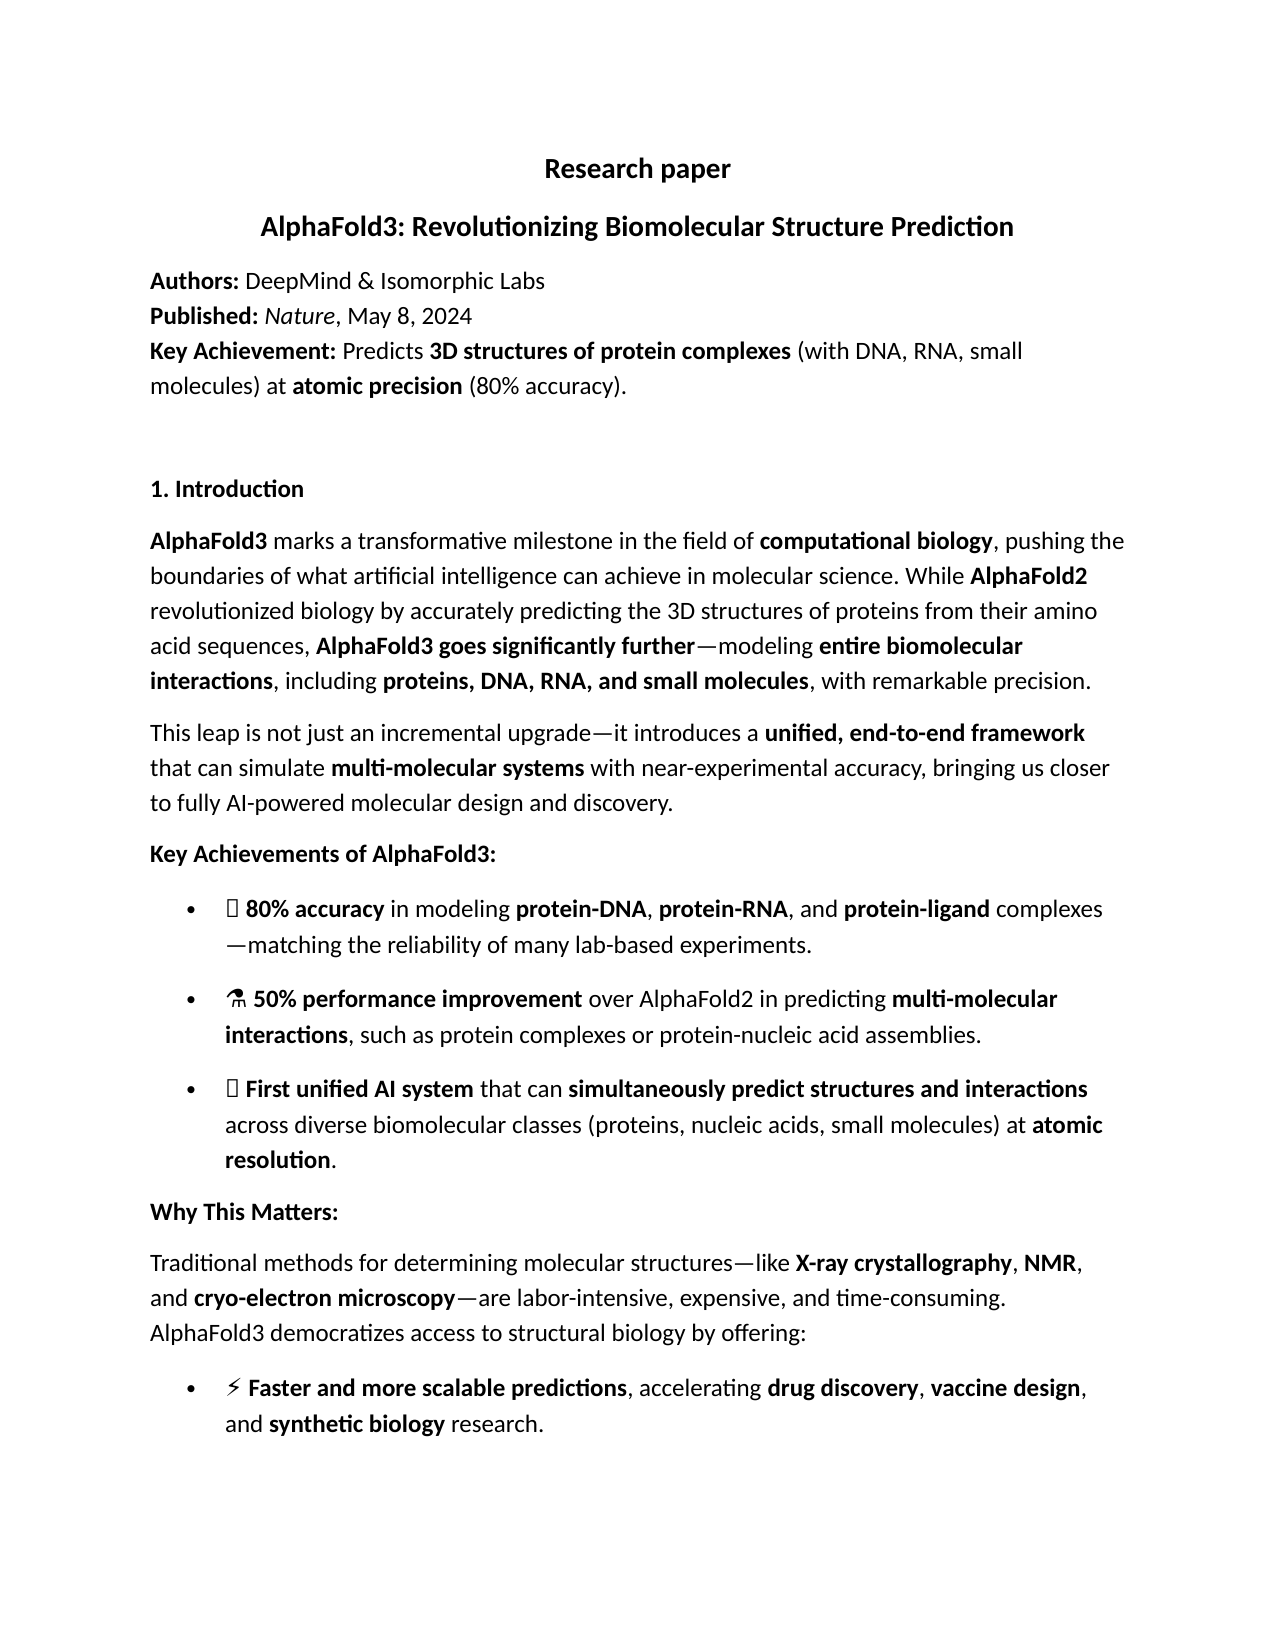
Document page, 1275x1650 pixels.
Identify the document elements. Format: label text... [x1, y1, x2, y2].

text Key Achievements of AlphaFold3: [150, 838, 1125, 869]
text Why This Matters: [150, 1196, 1125, 1226]
text Traditional methods for determining molecular structures—like X-ray crystallography, NMR, and cryo-electron microscopy—are labor-intensive, expensive, and time-consuming. AlphaFold3 democratizes access to structural biology by offering: [150, 1247, 1125, 1348]
list ⚗️ 50% performance improvement over AlphaFold2 in predicting multi-molecular interactions, such as protein complexes or protein-nucleic acid assemblies. [187, 980, 1125, 1049]
text This leap is not just an incremental upgrade—it introduces a unified, end-to-end framework that can simulate multi-molecular systems with near-experimental accuracy, bringing us closer to fully AI-powered molecular design and discovery. [150, 717, 1125, 817]
list 🧠 First unified AI system that can simultaneously predict structures and interactions across diverse biomolecular classes (proteins, nucleic acids, small molecules) at atomic resolution. [187, 1071, 1125, 1175]
list 🔬 80% accuracy in modeling protein-DNA, protein-RNA, and protein-ligand complexes—matching the reliability of many lab-based experiments. [187, 890, 1125, 959]
text Research paper [150, 150, 1125, 186]
text Authors: DeepMind & Isomorphic Labs Published: Nature, May 8, 2024 Key Achievement: Predicts 3D structures of protein complexes (with DNA, RNA, small molecules) at atomic precision (80% accuracy). [150, 265, 1125, 401]
text AlphaFold3 marks a transformative milestone in the field of computational biology, pushing the boundaries of what artificial intelligence can achieve in molecular science. While AlphaFold2 revolutionized biology by accurately predicting the 3D structures of proteins from their amino acid sequences, AlphaFold3 goes significantly further—modeling entire biomolecular interactions, including proteins, DNA, RNA, and small molecules, with remarkable precision. [150, 525, 1125, 696]
list ⚡ Faster and more scalable predictions, accelerating drug discovery, vaccine design, and synthetic biology research. [187, 1369, 1125, 1438]
text 1. Introduction [150, 473, 1125, 504]
text AlphaFold3: Revolutionizing Biomolecular Structure Prediction [150, 208, 1125, 243]
